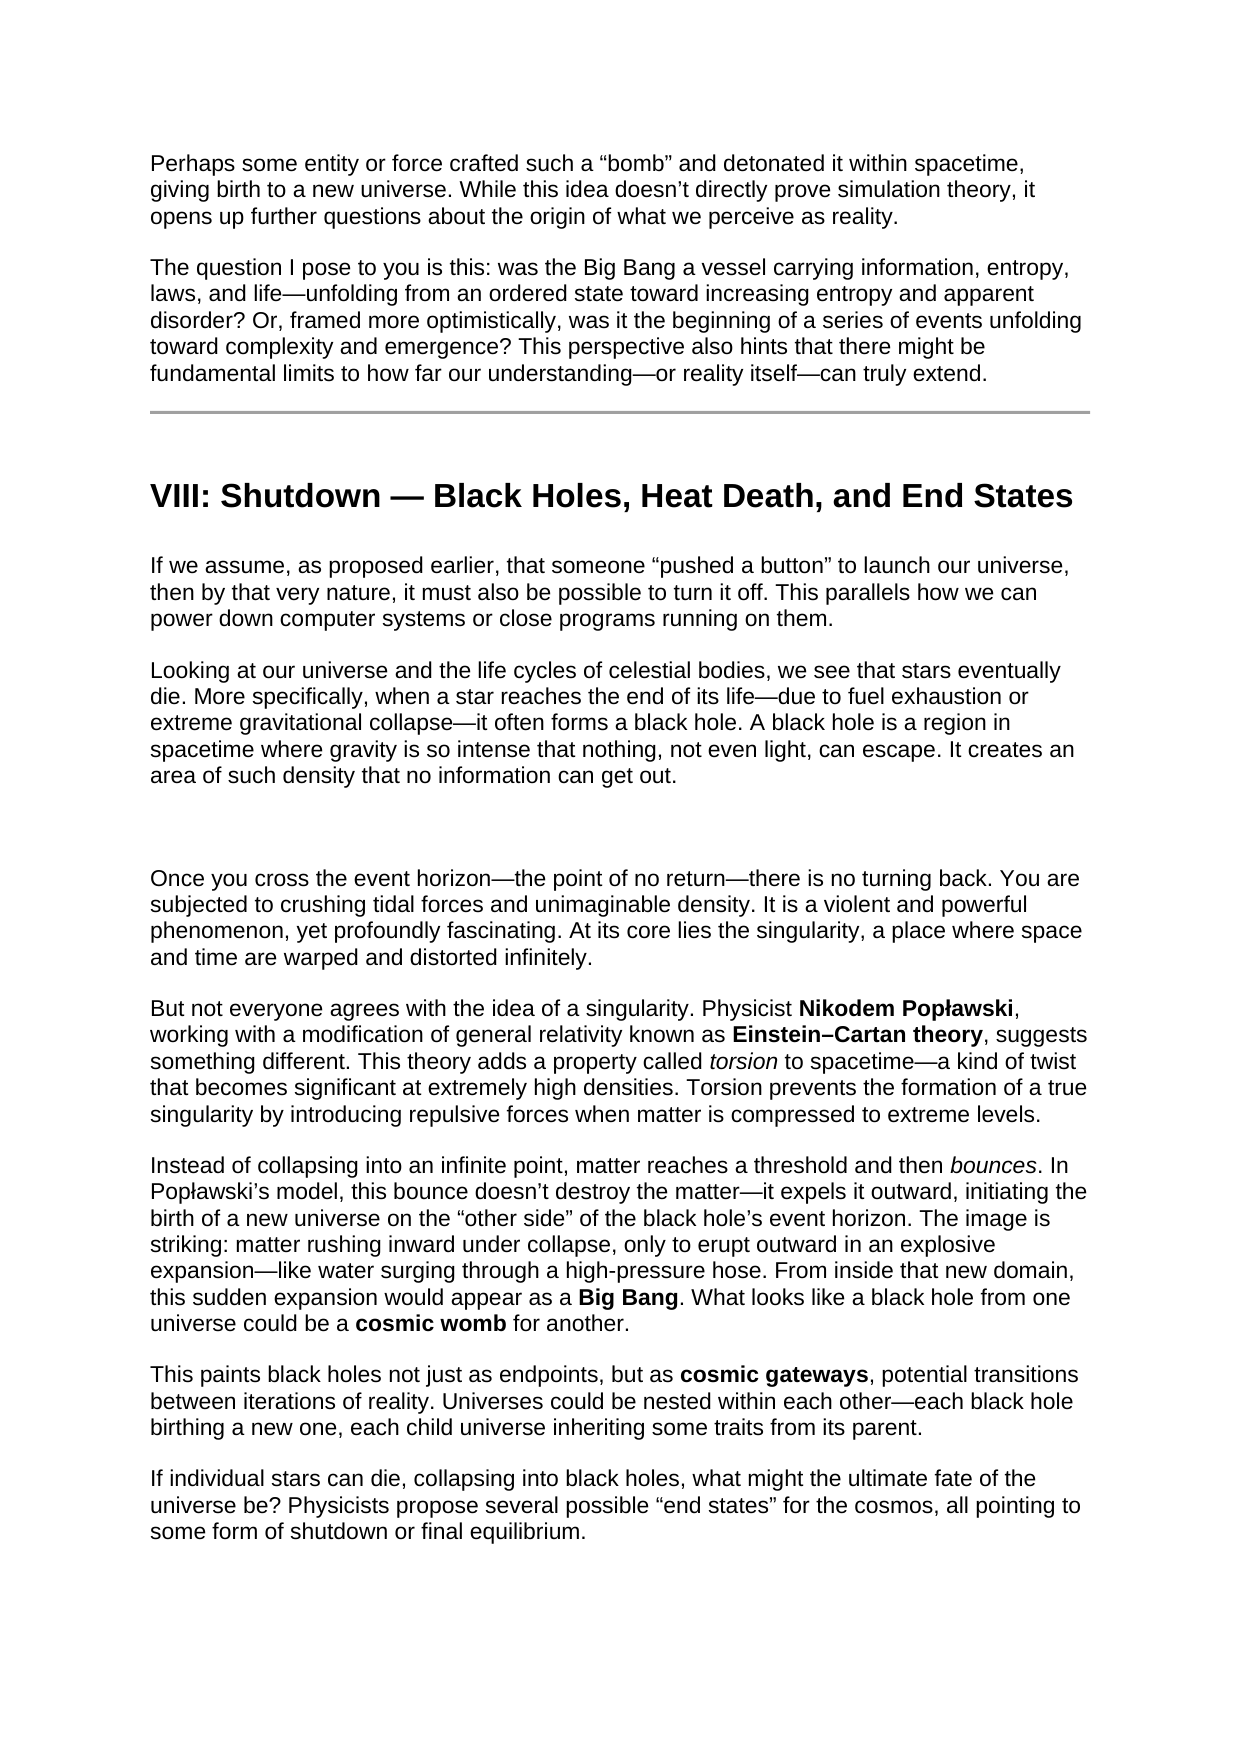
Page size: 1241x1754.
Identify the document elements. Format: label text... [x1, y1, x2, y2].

text Instead of collapsing into an infinite point, matter reaches a threshold and then bounces. In Popławski’s model, this bounce doesn’t destroy the matter—it expels it outward, initiating the birth of a new universe on the “other side” of the black hole’s event horizon. The image is striking: matter rushing inward under collapse, only to erupt outward in an explosive expansion—like water surging through a high-pressure hose. From inside that new domain, this sudden expansion would appear as a Big Bang. What looks like a black hole from one universe could be a cosmic womb for another. [150, 1152, 1090, 1336]
text Once you cross the event horizon—the point of no return—there is no turning back. You are subjected to crushing tidal forces and unimaginable density. It is a violent and powerful phenomenon, yet profoundly fascinating. At its core lies the singularity, a place where space and time are warped and distorted infinitely. [150, 865, 1090, 970]
text The question I pose to you is this: was the Big Bang a vessel carrying information, entropy, laws, and life—unfolding from an ordered state toward increasing entropy and apparent disorder? Or, framed more optimistically, was it the beginning of a series of events unfolding toward complexity and emergence? This perspective also hints that there might be fundamental limits to how far our understanding—or reality itself—can truly extend. [150, 254, 1090, 386]
subtitle If we assume, as proposed earlier, that someone “pushed a button” to launch our universe, then by that very nature, it must also be possible to turn it off. This parallels how we can power down computer systems or close programs running on them. [150, 552, 1090, 632]
text Perhaps some entity or force crafted such a “bomb” and detonated it within spacetime, giving birth to a new universe. While this idea doesn’t directly prove simulation theory, it opens up further questions about the origin of what we perceive as reality. [150, 150, 1090, 229]
text This paints black holes not just as endpoints, but as cosmic gateways, potential transitions between iterations of reality. Universes could be nested within each other—each black hole birthing a new one, each child universe inheriting some traits from its parent. [150, 1361, 1090, 1440]
subtitle VIII: Shutdown — Black Holes, Heat Death, and End States [150, 477, 1090, 515]
text If individual stars can die, collapsing into black holes, what might the ultimate fate of the universe be? Physicists propose several possible “end states” for the cosmos, all pointing to some form of shutdown or final equilibrium. [150, 1465, 1090, 1544]
text Looking at our universe and the life cycles of celestial bodies, we see that stars eventually die. More specifically, when a star reaches the end of its life—due to fuel exhaustion or extreme gravitational collapse—it often forms a black hole. A black hole is a region in spacetime where gravity is so intense that nothing, not even light, can escape. It creates an area of such density that no information can get out. [150, 657, 1090, 788]
text But not everyone agrees with the idea of a singularity. Physicist Nikodem Popławski, working with a modification of general relativity known as Einstein–Cartan theory, suggests something different. This theory adds a property called torsion to spacetime—a kind of twist that becomes significant at extremely high densities. Torsion prevents the formation of a true singularity by introducing repulsive forces when matter is compressed to extreme levels. [150, 995, 1090, 1127]
